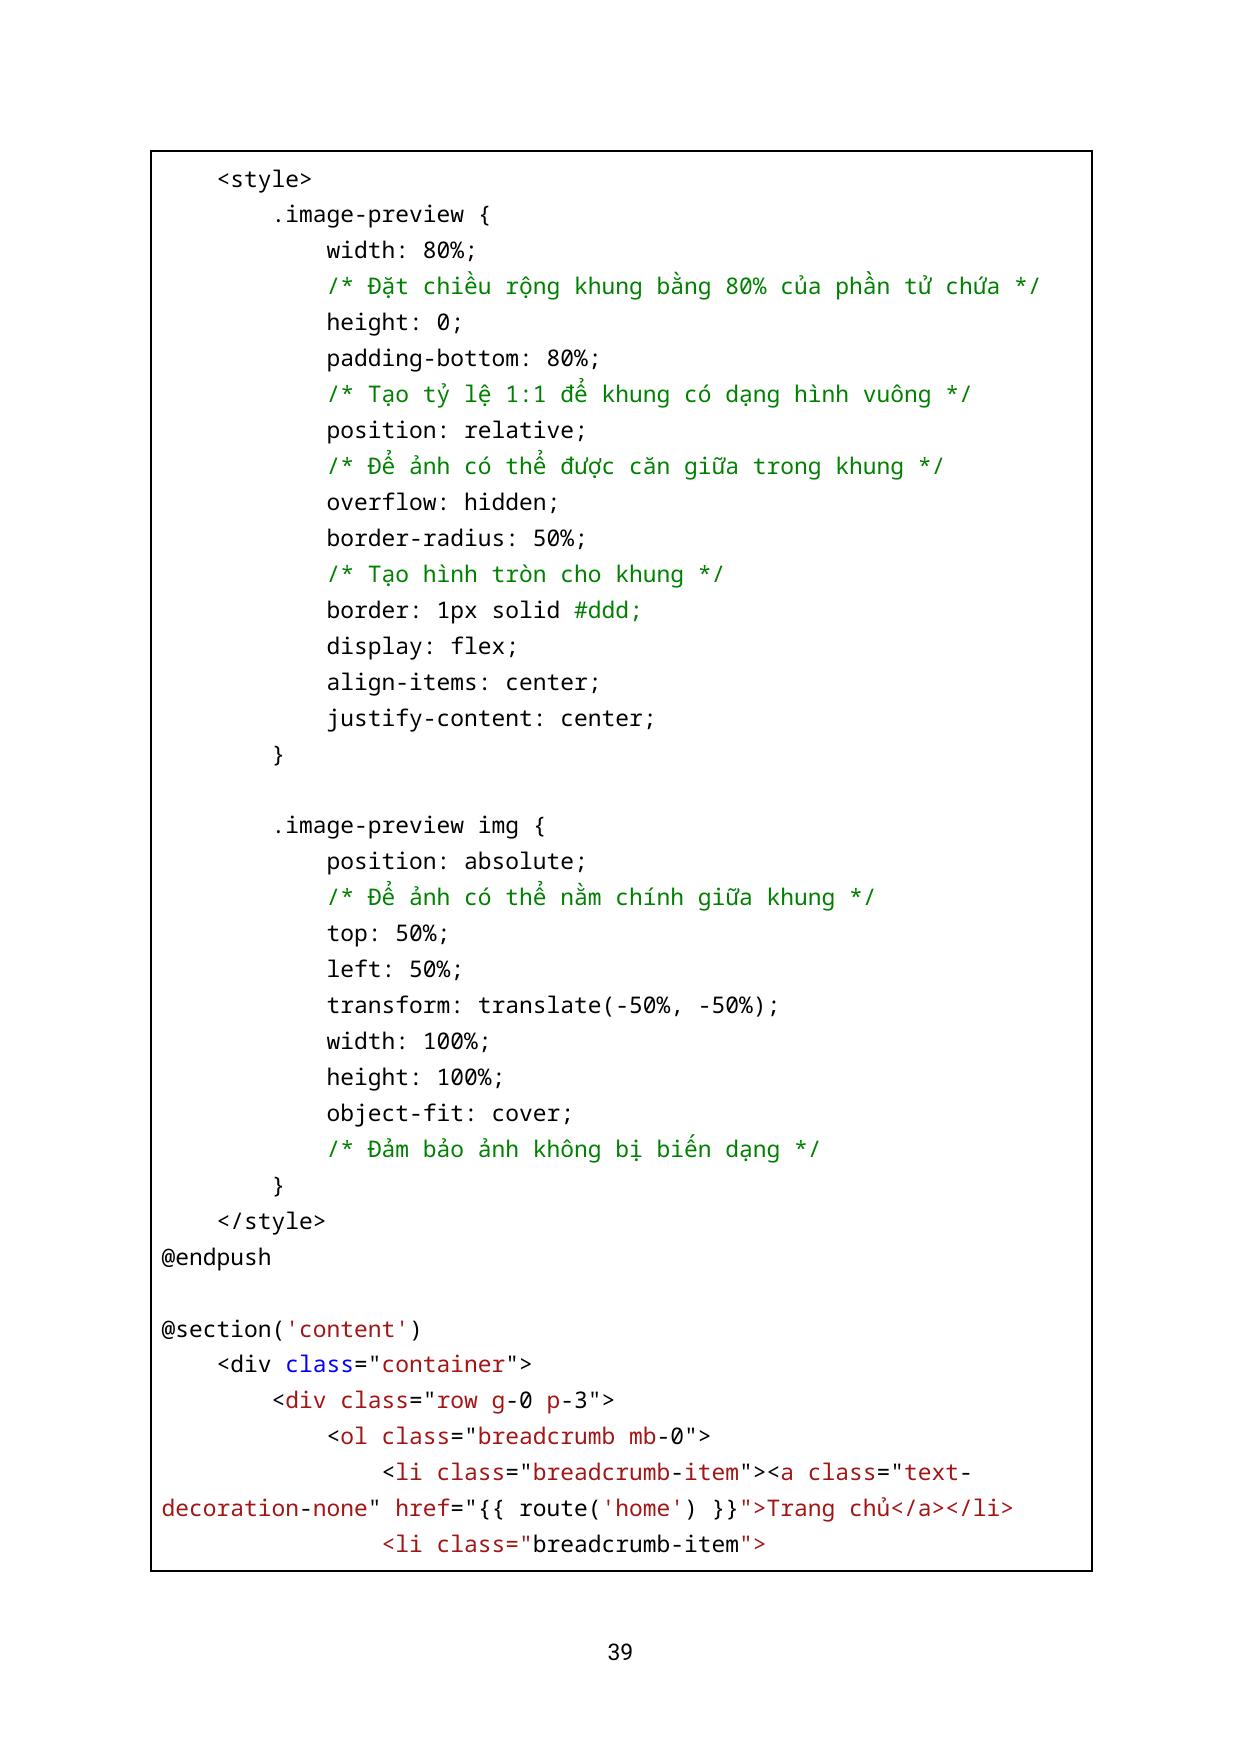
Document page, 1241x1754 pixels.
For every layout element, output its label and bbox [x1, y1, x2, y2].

table_header [152, 152, 1091, 1570]
